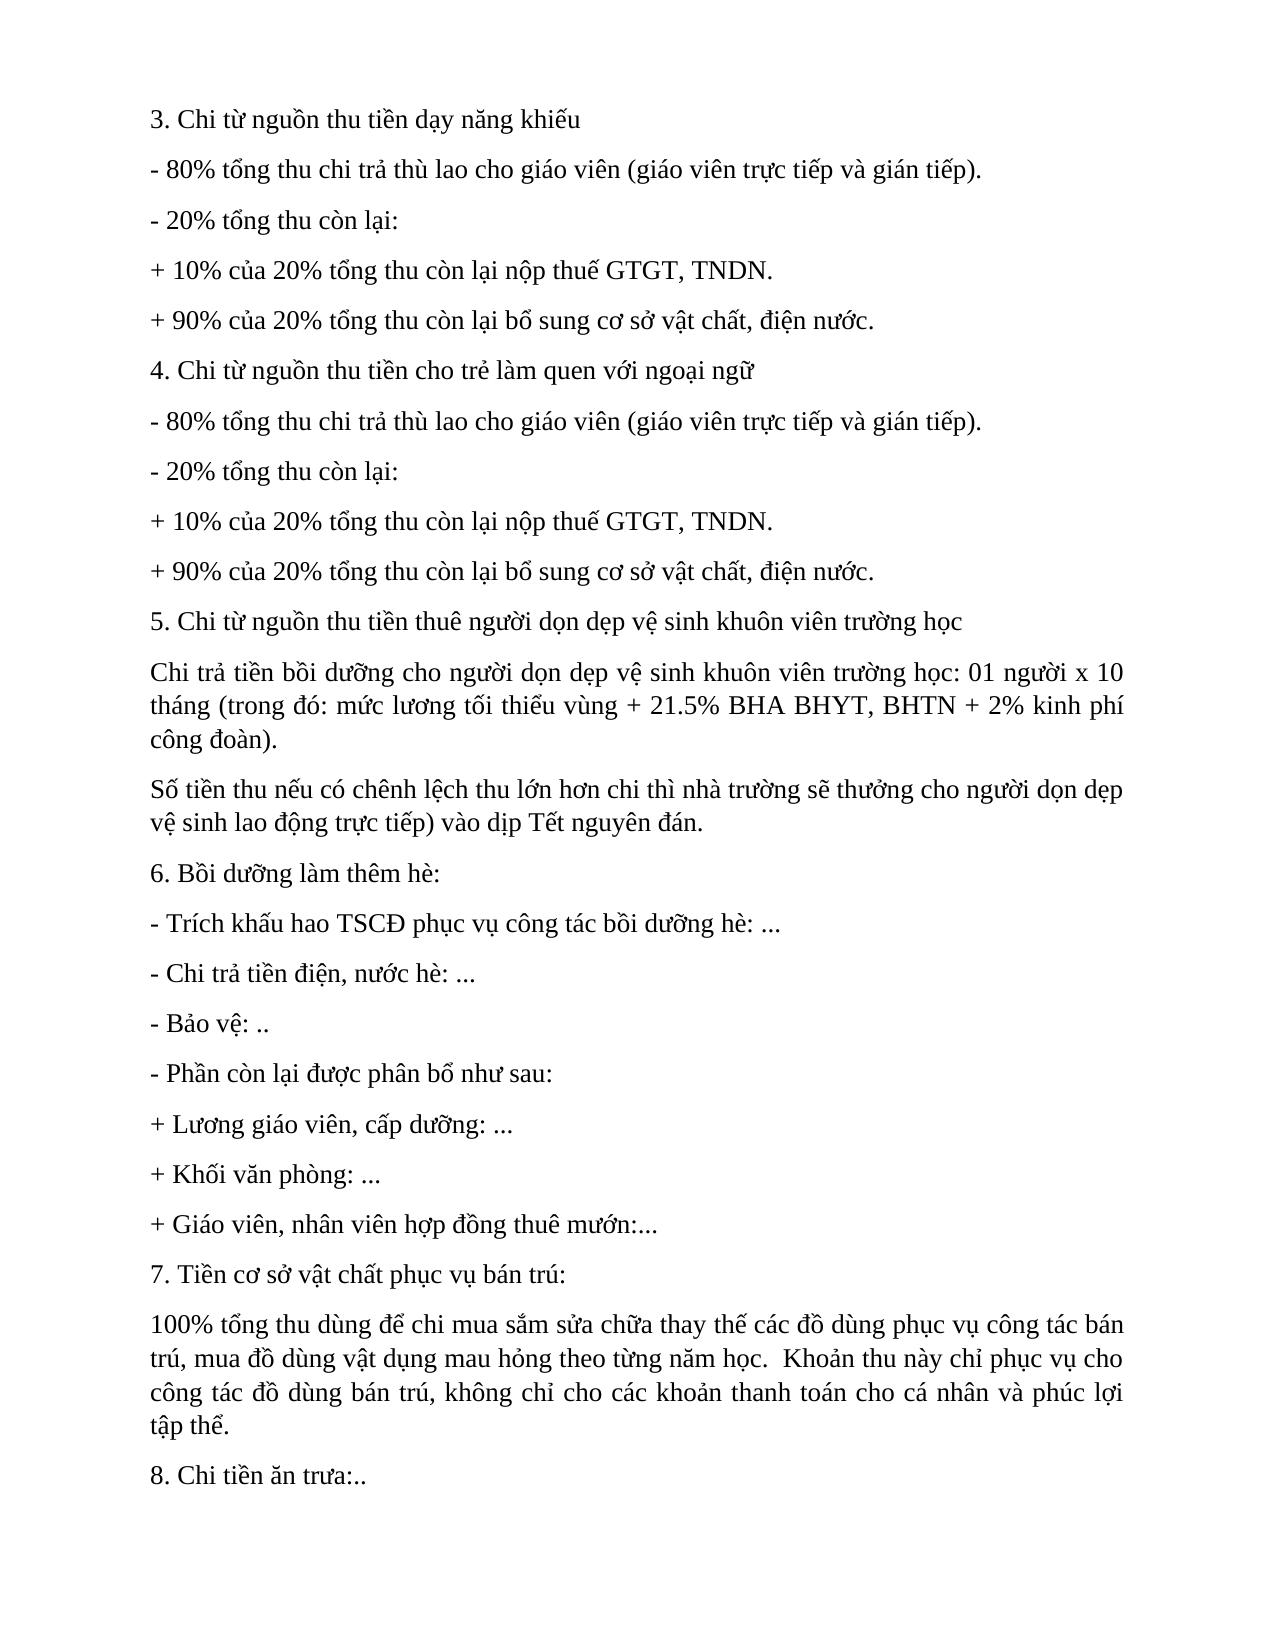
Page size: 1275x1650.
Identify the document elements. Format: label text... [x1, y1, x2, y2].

text - 80% tổng thu chi trả thù lao cho giáo viên (giáo viên trực tiếp và gián tiếp). [150, 154, 1125, 185]
text 4. Chi từ nguồn thu tiền cho trẻ làm quen với ngoại ngữ [150, 354, 1125, 386]
text + Giáo viên, nhân viên hợp đồng thuê mướn:... [150, 1208, 1125, 1239]
text Số tiền thu nếu có chênh lệch thu lớn hơn chi thì nhà trường sẽ thưởng cho người dọn dẹp vệ sinh lao động trực tiếp) vào dịp Tết nguyên đán. [150, 773, 1125, 838]
text - Chi trả tiền điện, nước hè: ... [150, 957, 1125, 988]
text - Trích khấu hao TSCĐ phục vụ công tác bồi dưỡng hè: ... [150, 907, 1125, 938]
text + Khối văn phòng: ... [150, 1158, 1125, 1189]
text + 90% của 20% tổng thu còn lại bổ sung cơ sở vật chất, điện nước. [150, 555, 1125, 586]
text - Bảo vệ: .. [150, 1007, 1125, 1038]
text - 80% tổng thu chi trả thù lao cho giáo viên (giáo viên trực tiếp và gián tiếp). [150, 405, 1125, 436]
text 100% tổng thu dùng để chi mua sắm sửa chữa thay thế các đồ dùng phục vụ công tác bán trú, mua đồ dùng vật dụng mau hỏng theo từng năm học. Khoản thu này chỉ phục vụ cho công tác đồ dùng bán trú, không chỉ cho các khoản thanh toán cho cá nhân và phúc lợi tập thể. [150, 1309, 1125, 1440]
text 6. Bồi dưỡng làm thêm hè: [150, 857, 1125, 888]
text 8. Chi tiền ăn trưa:.. [150, 1459, 1125, 1491]
text 5. Chi từ nguồn thu tiền thuê người dọn dẹp vệ sinh khuôn viên trường học [150, 606, 1125, 637]
text - Phần còn lại được phân bổ như sau: [150, 1058, 1125, 1089]
text - 20% tổng thu còn lại: [150, 455, 1125, 486]
text + 90% của 20% tổng thu còn lại bổ sung cơ sở vật chất, điện nước. [150, 304, 1125, 335]
text - 20% tổng thu còn lại: [150, 204, 1125, 235]
text + Lương giáo viên, cấp dưỡng: ... [150, 1108, 1125, 1139]
text + 10% của 20% tổng thu còn lại nộp thuế GTGT, TNDN. [150, 254, 1125, 285]
text + 10% của 20% tổng thu còn lại nộp thuế GTGT, TNDN. [150, 505, 1125, 536]
text Chi trả tiền bồi dưỡng cho người dọn dẹp vệ sinh khuôn viên trường học: 01 người x 10 tháng (trong đó: mức lương tối thiểu vùng + 21.5% BHA BHYT, BHTN + 2% kinh phí công đoàn). [150, 656, 1125, 754]
text 7. Tiền cơ sở vật chất phục vụ bán trú: [150, 1258, 1125, 1289]
text 3. Chi từ nguồn thu tiền dạy năng khiếu [150, 103, 1125, 134]
